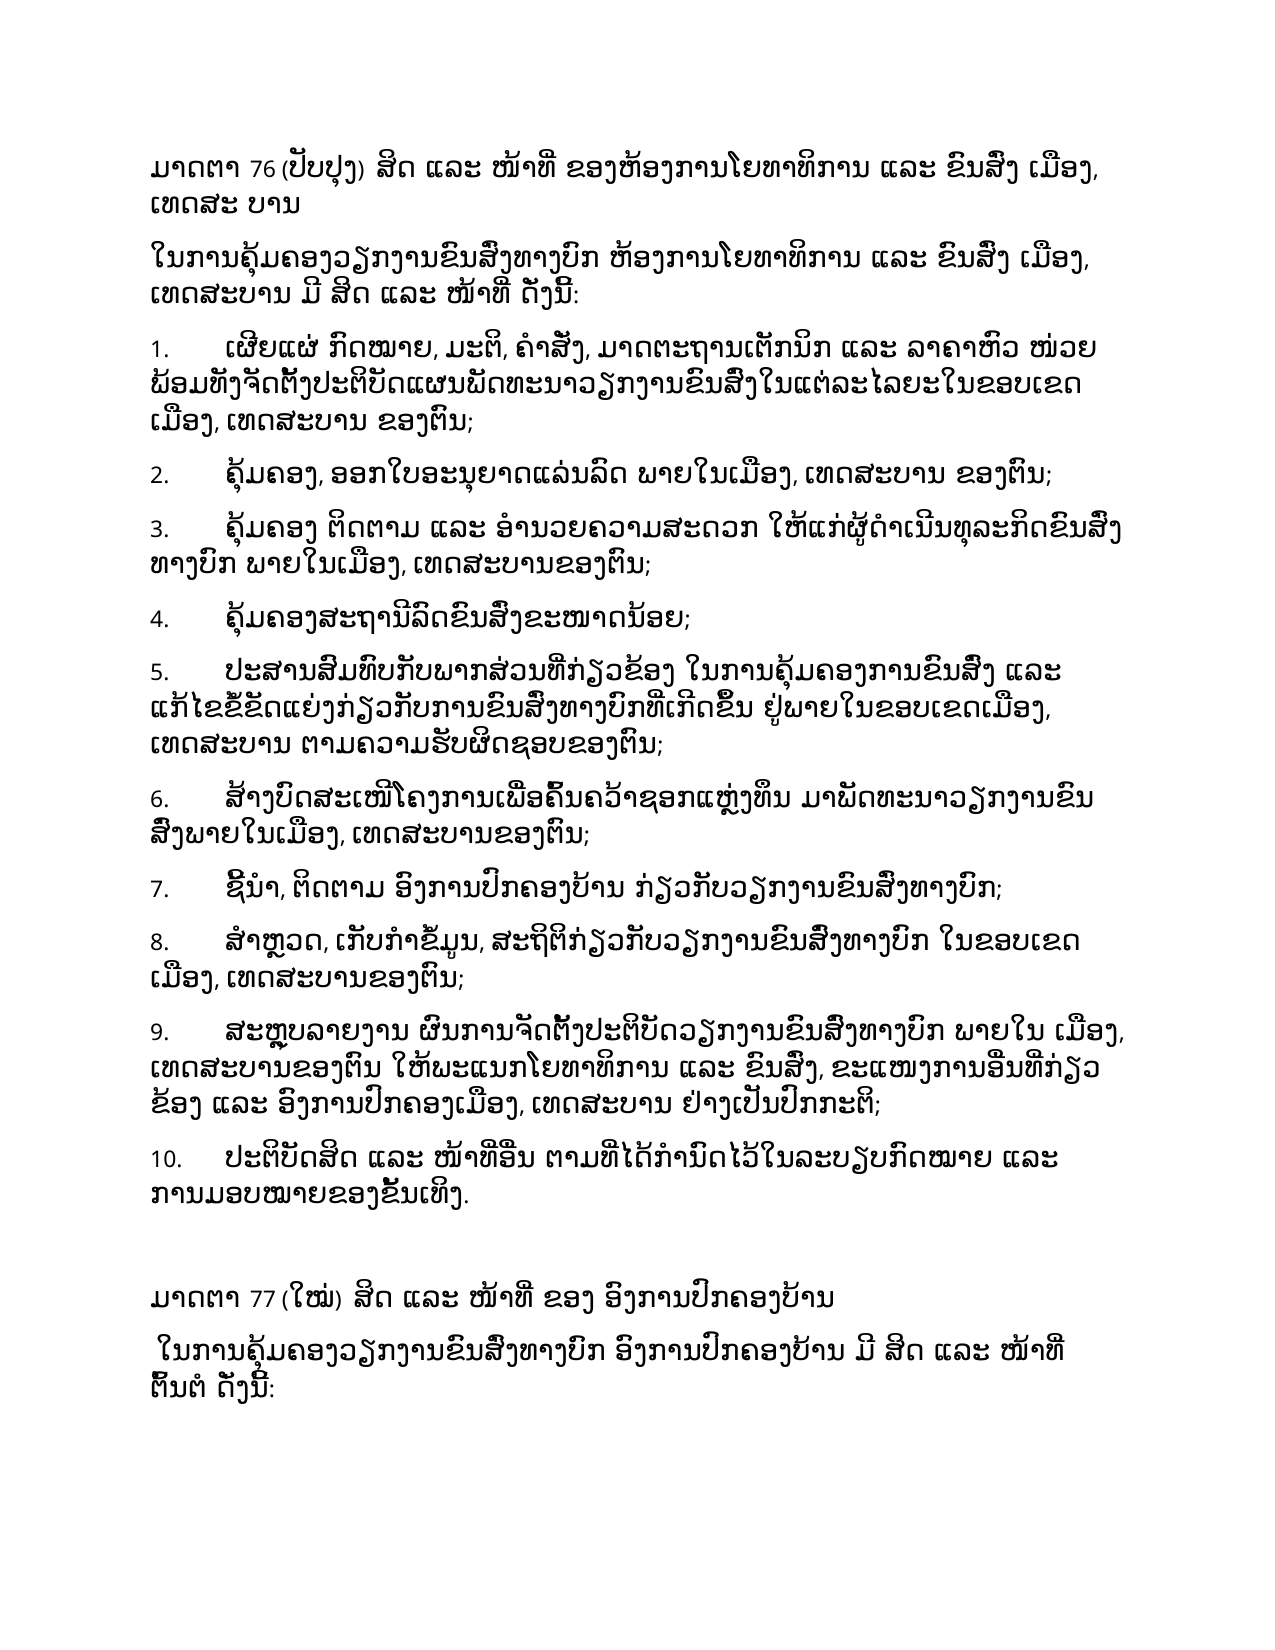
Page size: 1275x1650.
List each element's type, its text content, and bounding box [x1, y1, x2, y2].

text 1. ເຜີຍແຜ່ ກົດໝາຍ, ມະຕິ, ຄໍາສັ່ງ, ມາດຕະຖານເຕັກນິກ ແລະ ລາຄາຫົວ ໜ່ວຍ ພ້ອມທັງຈັດຕັ້ງປະຕິບັດແຜນພັດທະນາວຽກງານຂົນສົ່ງໃນແຕ່ລະໄລຍະໃນຂອບເຂດເມືອງ, ເທດສະບານ ຂອງຕົນ; [150, 330, 1125, 437]
text 4. ຄຸ້ມຄອງສະຖານີລົດຂົນສົ່ງຂະໜາດນ້ອຍ; [150, 600, 1125, 634]
text 9. ສະຫຼຸບລາຍງານ ຜົນການຈັດຕັ້ງປະຕິບັດວຽກງານຂົນສົ່ງທາງບົກ ພາຍໃນ ເມືອງ, ເທດສະບານຂອງຕົນ ໃຫ້ພະແນກໂຍທາທິການ ແລະ ຂົນສົ່ງ, ຂະແໜງການອື່ນທີ່ກ່ຽວ ຂ້ອງ ແລະ ອົງການປົກຄອງເມືອງ, ເທດສະບານ ຢ່າງເປັນປົກກະຕິ; [150, 1013, 1125, 1121]
text 2. ຄຸ້ມຄອງ, ອອກໃບອະນຸຍາດແລ່ນລົດ ພາຍໃນເມືອງ, ເທດສະບານ ຂອງຕົນ; [150, 457, 1125, 491]
text ໃນການຄຸ້ມຄອງວຽກງານຂົນສົ່ງທາງບົກ ຫ້ອງການໂຍທາທິການ ແລະ ຂົນສົ່ງ ເມືອງ, ເທດສະບານ ມີ ສິດ ແລະ ໜ້າທີ່ ດັ່ງນີ້: [150, 240, 1125, 311]
text 10. ປະຕິບັດສິດ ແລະ ໜ້າທີ່ອື່ນ ຕາມທີ່ໄດ້ກໍານົດໄວ້ໃນລະບຽບກົດໝາຍ ແລະ ການມອບໝາຍຂອງຂັ້ນເທິງ. [150, 1140, 1125, 1211]
text ມາດຕາ 76 (ປັບປຸງ) ສິດ ແລະ ໜ້າທີ່ ຂອງຫ້ອງການໂຍທາທິການ ແລະ ຂົນສົ່ງ ເມືອງ, ເທດສະ ບານ [150, 150, 1125, 221]
text ໃນການຄຸ້ມຄອງວຽກງານຂົນສົ່ງທາງບົກ ອົງການປົກຄອງບ້ານ ມີ ສິດ ແລະ ໜ້າທີ່ ຕົ້ນຕໍ ດັ່ງນີ້: [150, 1334, 1125, 1404]
text ມາດຕາ 77 (ໃໝ່) ສິດ ແລະ ໜ້າທີ່ ຂອງ ອົງການປົກຄອງບ້ານ [150, 1280, 1125, 1314]
text 7. ຊີ້ນໍາ, ຕິດຕາມ ອົງການປົກຄອງບ້ານ ກ່ຽວກັບວຽກງານຂົນສົ່ງທາງບົກ; [150, 870, 1125, 904]
text 8. ສໍາຫຼວດ, ເກັບກໍາຂໍ້ມູນ, ສະຖິຕິກ່ຽວກັບວຽກງານຂົນສົ່ງທາງບົກ ໃນຂອບເຂດ ເມືອງ, ເທດສະບານຂອງຕົນ; [150, 923, 1125, 994]
text 6. ສ້າງບົດສະເໜີໂຄງການເພື່ອຄົ້ນຄວ້າຊອກແຫຼ່ງທຶນ ມາພັດທະນາວຽກງານຂົນ ສົ່ງພາຍໃນເມືອງ, ເທດສະບານຂອງຕົນ; [150, 780, 1125, 851]
text 5. ປະສານສົມທົບກັບພາກສ່ວນທີ່ກ່ຽວຂ້ອງ ໃນການຄຸ້ມຄອງການຂົນສົ່ງ ແລະ ແກ້ໄຂຂໍ້ຂັດແຍ່ງກ່ຽວກັບການຂົນສົ່ງທາງບົກທີ່ເກີດຂຶ້ນ ຢູ່ພາຍໃນຂອບເຂດເມືອງ, ເທດສະບານ ຕາມຄວາມຮັບຜິດຊອບຂອງຕົນ; [150, 653, 1125, 761]
text 3. ຄຸ້ມຄອງ ຕິດຕາມ ແລະ ອຳນວຍຄວາມສະດວກ ໃຫ້ແກ່ຜູ້ດໍາເນີນທຸລະກິດຂົນສົ່ງທາງບົກ ພາຍໃນເມືອງ, ເທດສະບານຂອງຕົນ; [150, 510, 1125, 581]
